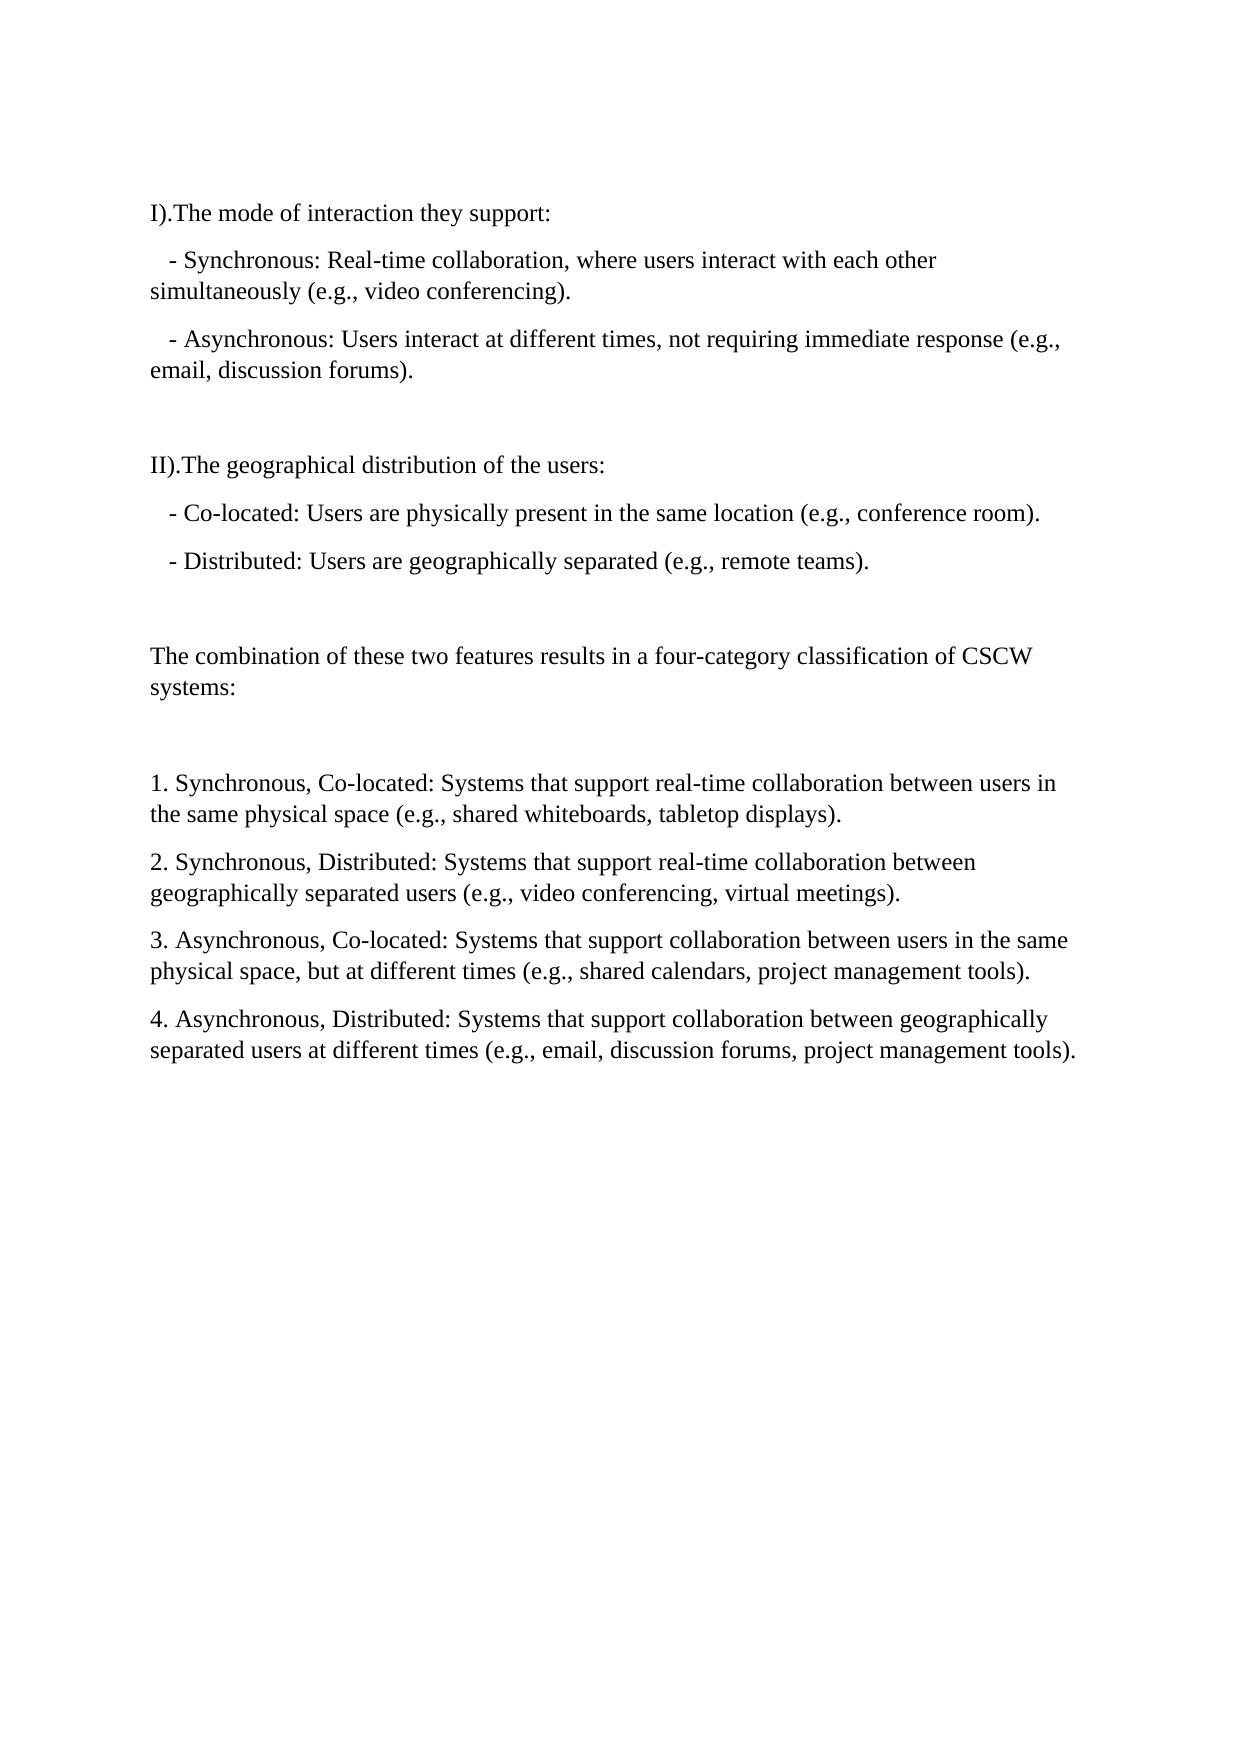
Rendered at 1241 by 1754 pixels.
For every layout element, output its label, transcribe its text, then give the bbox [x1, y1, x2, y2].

text 3. Asynchronous, Co-located: Systems that support collaboration between users in the same physical space, but at different times (e.g., shared calendars, project management tools). [150, 925, 1090, 985]
text I).The mode of interaction they support: [150, 198, 1090, 226]
text - Synchronous: Real-time collaboration, where users interact with each other simultaneously (e.g., video conferencing). [150, 245, 1090, 305]
text 2. Synchronous, Distributed: Systems that support real-time collaboration between geographically separated users (e.g., video conferencing, virtual meetings). [150, 847, 1090, 906]
text - Co-located: Users are physically present in the same location (e.g., conference room). [150, 498, 1090, 527]
text II).The geographical distribution of the users: [150, 451, 1090, 479]
text 1. Synchronous, Co-located: Systems that support real-time collaboration between users in the same physical space (e.g., shared whiteboards, tabletop displays). [150, 768, 1090, 828]
text - Distributed: Users are geographically separated (e.g., remote teams). [150, 546, 1090, 575]
text The combination of these two features results in a four-category classification of CSCW systems: [150, 641, 1090, 701]
text 4. Asynchronous, Distributed: Systems that support collaboration between geographically separated users at different times (e.g., email, discussion forums, project management tools). [150, 1004, 1090, 1064]
text - Asynchronous: Users interact at different times, not requiring immediate response (e.g., email, discussion forums). [150, 324, 1090, 384]
